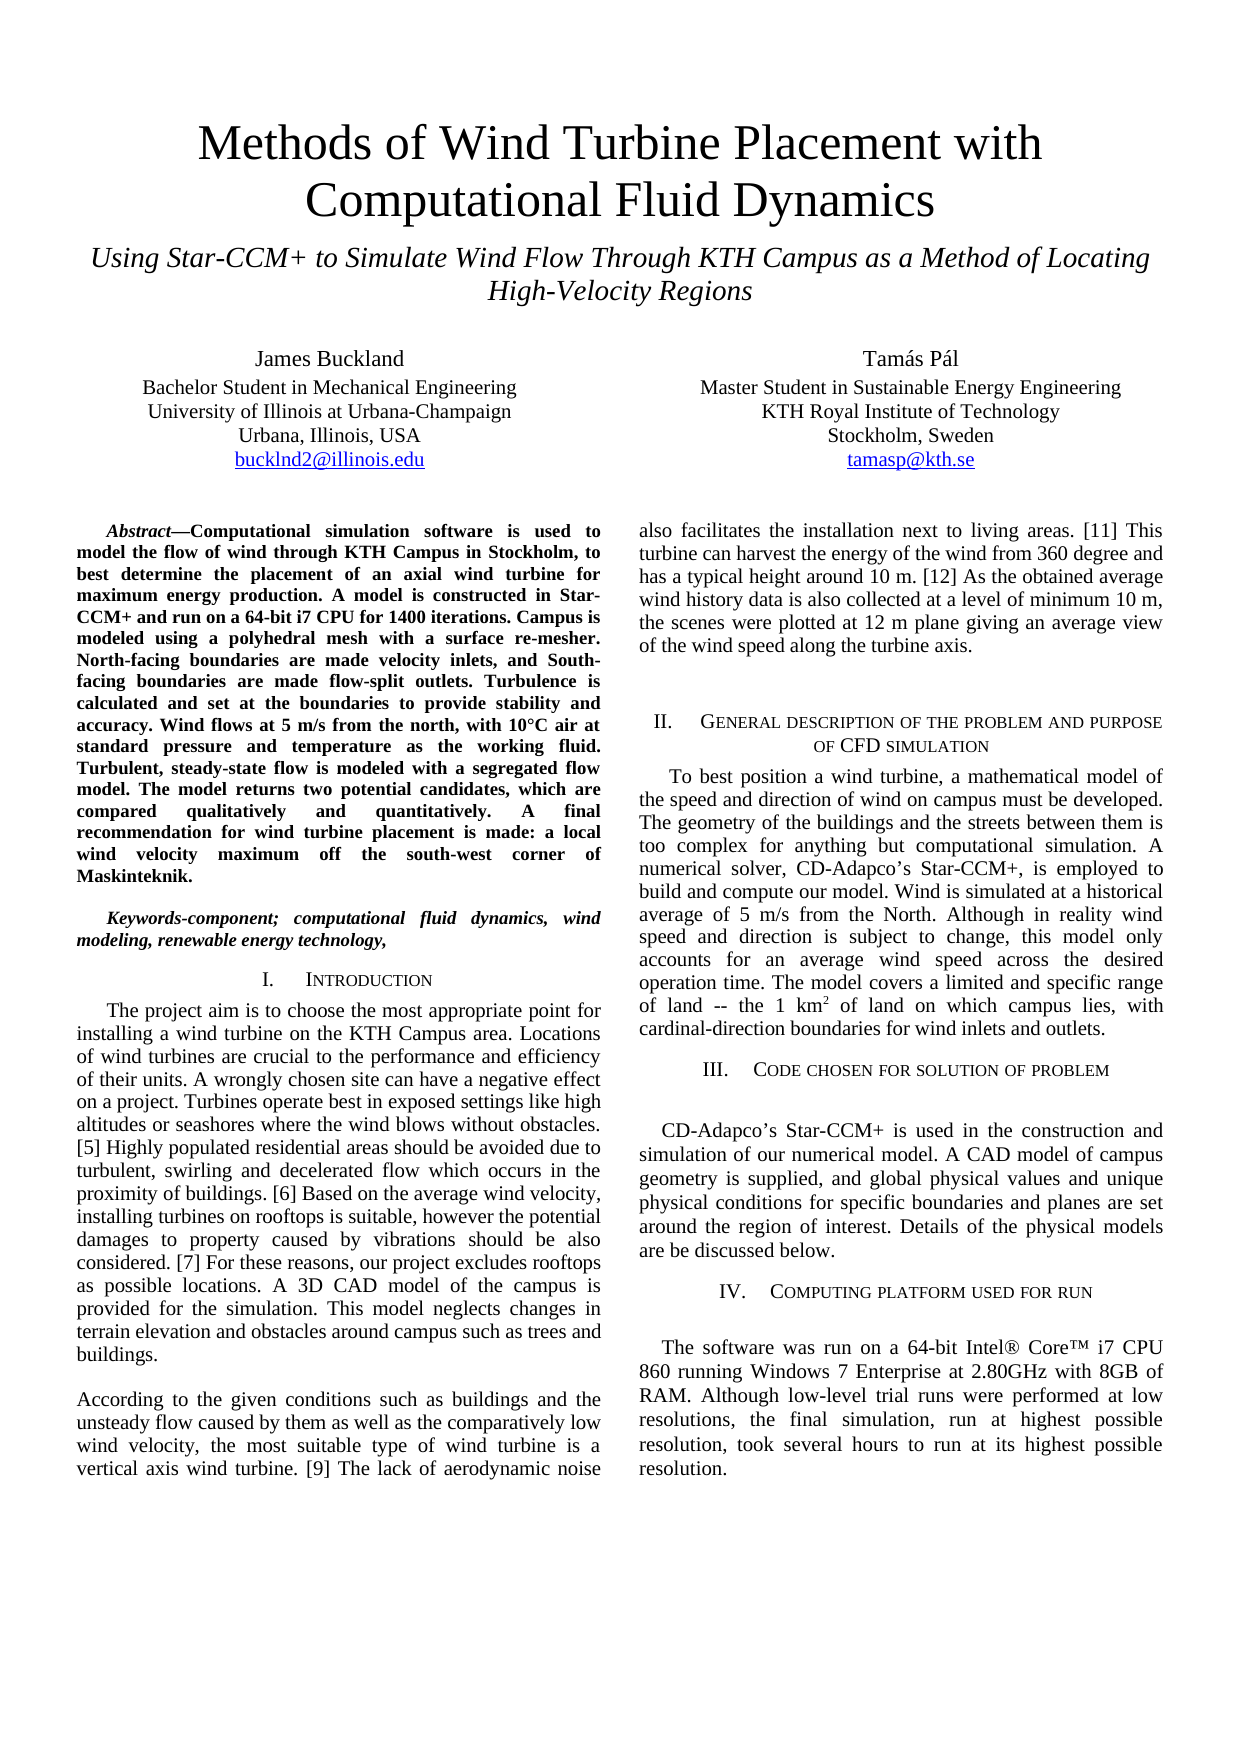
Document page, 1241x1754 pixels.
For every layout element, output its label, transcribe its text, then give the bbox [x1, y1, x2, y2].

text Tamás Pál [657, 344, 1164, 371]
text Bachelor Student in Mechanical Engineering [76, 375, 582, 399]
text Master Student in Sustainable Energy Engineering [657, 375, 1164, 399]
text KTH Royal Institute of Technology [657, 399, 1164, 423]
subtitle Computing platform used for run [639, 1279, 1164, 1303]
text Abstract—Computational simulation software is used to model the flow of wind through KTH Campus in Stockholm, to best determine the placement of an axial wind turbine for maximum energy production. A model is constructed in Star-CCM+ and run on a 64-bit i7 CPU for 1400 iterations. Campus is modeled using a polyhedral mesh with a surface re-mesher. North-facing boundaries are made velocity inlets, and South-facing boundaries are made flow-split outlets. Turbulence is calculated and set at the boundaries to provide stability and accuracy. Wind flows at 5 m/s from the north, with 10°C air at standard pressure and temperature as the working fluid. Turbulent, steady-state flow is modeled with a segregated flow model. The model returns two potential candidates, which are compared qualitatively and quantitatively. A final recommendation for wind turbine placement is made: a local wind velocity maximum off the south-west corner of Maskinteknik. [76, 519, 601, 886]
title Methods of Wind Turbine Placement with Computational Fluid Dynamics [76, 112, 1164, 227]
text Stockholm, Sweden [657, 423, 1164, 447]
text CD-Adapco’s Star-CCM+ is used in the construction and simulation of our numerical model. A CAD model of campus geometry is supplied, and global physical values and unique physical conditions for specific boundaries and planes are set around the region of interest. Details of the physical models are be discussed below. [639, 1118, 1164, 1262]
text To best position a wind turbine, a mathematical model of the speed and direction of wind on campus must be developed. The geometry of the buildings and the streets between them is too complex for anything but computational simulation. A numerical solver, CD-Adapco’s Star-CCM+, is employed to build and compute our model. Wind is simulated at a historical average of 5 m/s from the North. Although in reality wind speed and direction is subject to change, this model only accounts for an average wind speed across the desired operation time. The model covers a limited and specific range of land -- the 1 km2 of land on which campus lies, with cardinal-direction boundaries for wind inlets and outlets. [639, 765, 1164, 1040]
text The project aim is to choose the most appropriate point for installing a wind turbine on the KTH Campus area. Locations of wind turbines are crucial to the performance and efficiency of their units. A wrongly chosen site can have a negative effect on a project. Turbines operate best in exposed settings like high altitudes or seashores where the wind blows without obstacles. [5] Highly populated residential areas should be avoided due to turbulent, swirling and decelerated flow which occurs in the proximity of buildings. [6] Based on the average wind velocity, installing turbines on rooftops is suitable, however the potential damages to property caused by vibrations should be also considered. [7] For these reasons, our project excludes rooftops as possible locations. A 3D CAD model of the campus is provided for the simulation. This model neglects changes in terrain elevation and obstacles around campus such as trees and buildings. According to the given conditions such as buildings and the unsteady flow caused by them as well as the comparatively low wind velocity, the most suitable type of wind turbine is a vertical axis wind turbine. [9] The lack of aerodynamic noise also facilitates the installation next to living areas. [11] This turbine can harvest the energy of the wind from 360 degree and has a typical height around 10 m. [12] As the obtained average wind history data is also collected at a level of minimum 10 m, the scenes were plotted at 12 m plane giving an average view of the wind speed along the turbine axis. [76, 999, 601, 1480]
text The software was run on a 64-bit Intel® Core™ i7 CPU 860 running Windows 7 Enterprise at 2.80GHz with 8GB of RAM. Although low-level trial runs were performed at low resolutions, the final simulation, run at highest possible resolution, took several hours to run at its highest possible resolution. [639, 1335, 1164, 1479]
text tamasp@kth.se [657, 447, 1164, 471]
subtitle Introduction [76, 967, 601, 991]
text Using Star-CCM+ to Simulate Wind Flow Through KTH Campus as a Method of Locating High-Velocity Regions [76, 240, 1164, 307]
text University of Illinois at Urbana-Champaign [76, 399, 582, 423]
subtitle Code chosen for solution of problem [639, 1057, 1164, 1081]
text James Buckland [76, 344, 582, 371]
text Keywords-component; computational fluid dynamics, wind modeling, renewable energy technology, [76, 907, 601, 950]
text bucklnd2@illinois.edu [76, 447, 582, 471]
text Urbana, Illinois, USA [76, 423, 582, 447]
subtitle General description of the problem and purpose of CFD simulation [639, 709, 1164, 757]
